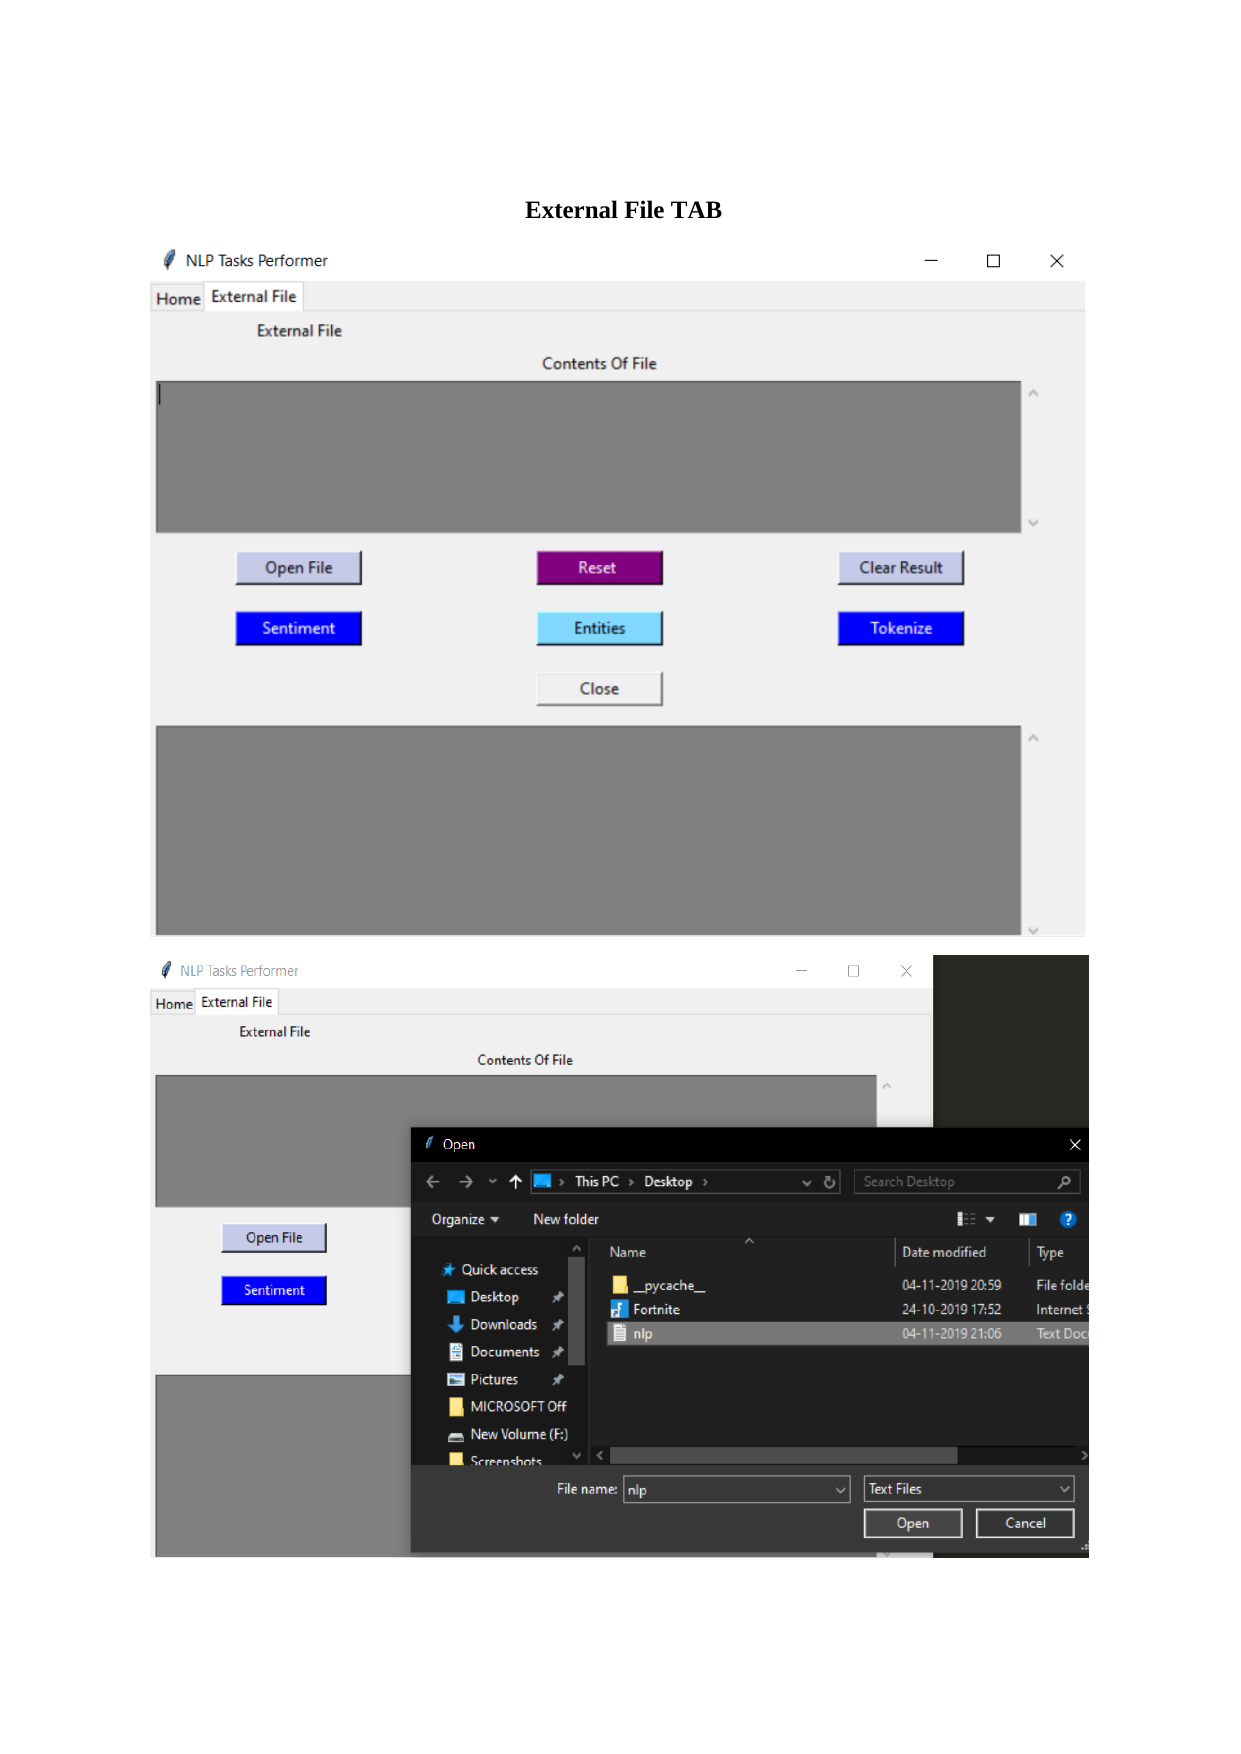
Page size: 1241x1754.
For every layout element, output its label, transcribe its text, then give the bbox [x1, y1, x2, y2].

text External File TAB [525, 195, 1090, 224]
picture [150, 242, 1085, 937]
picture [150, 955, 1089, 1558]
